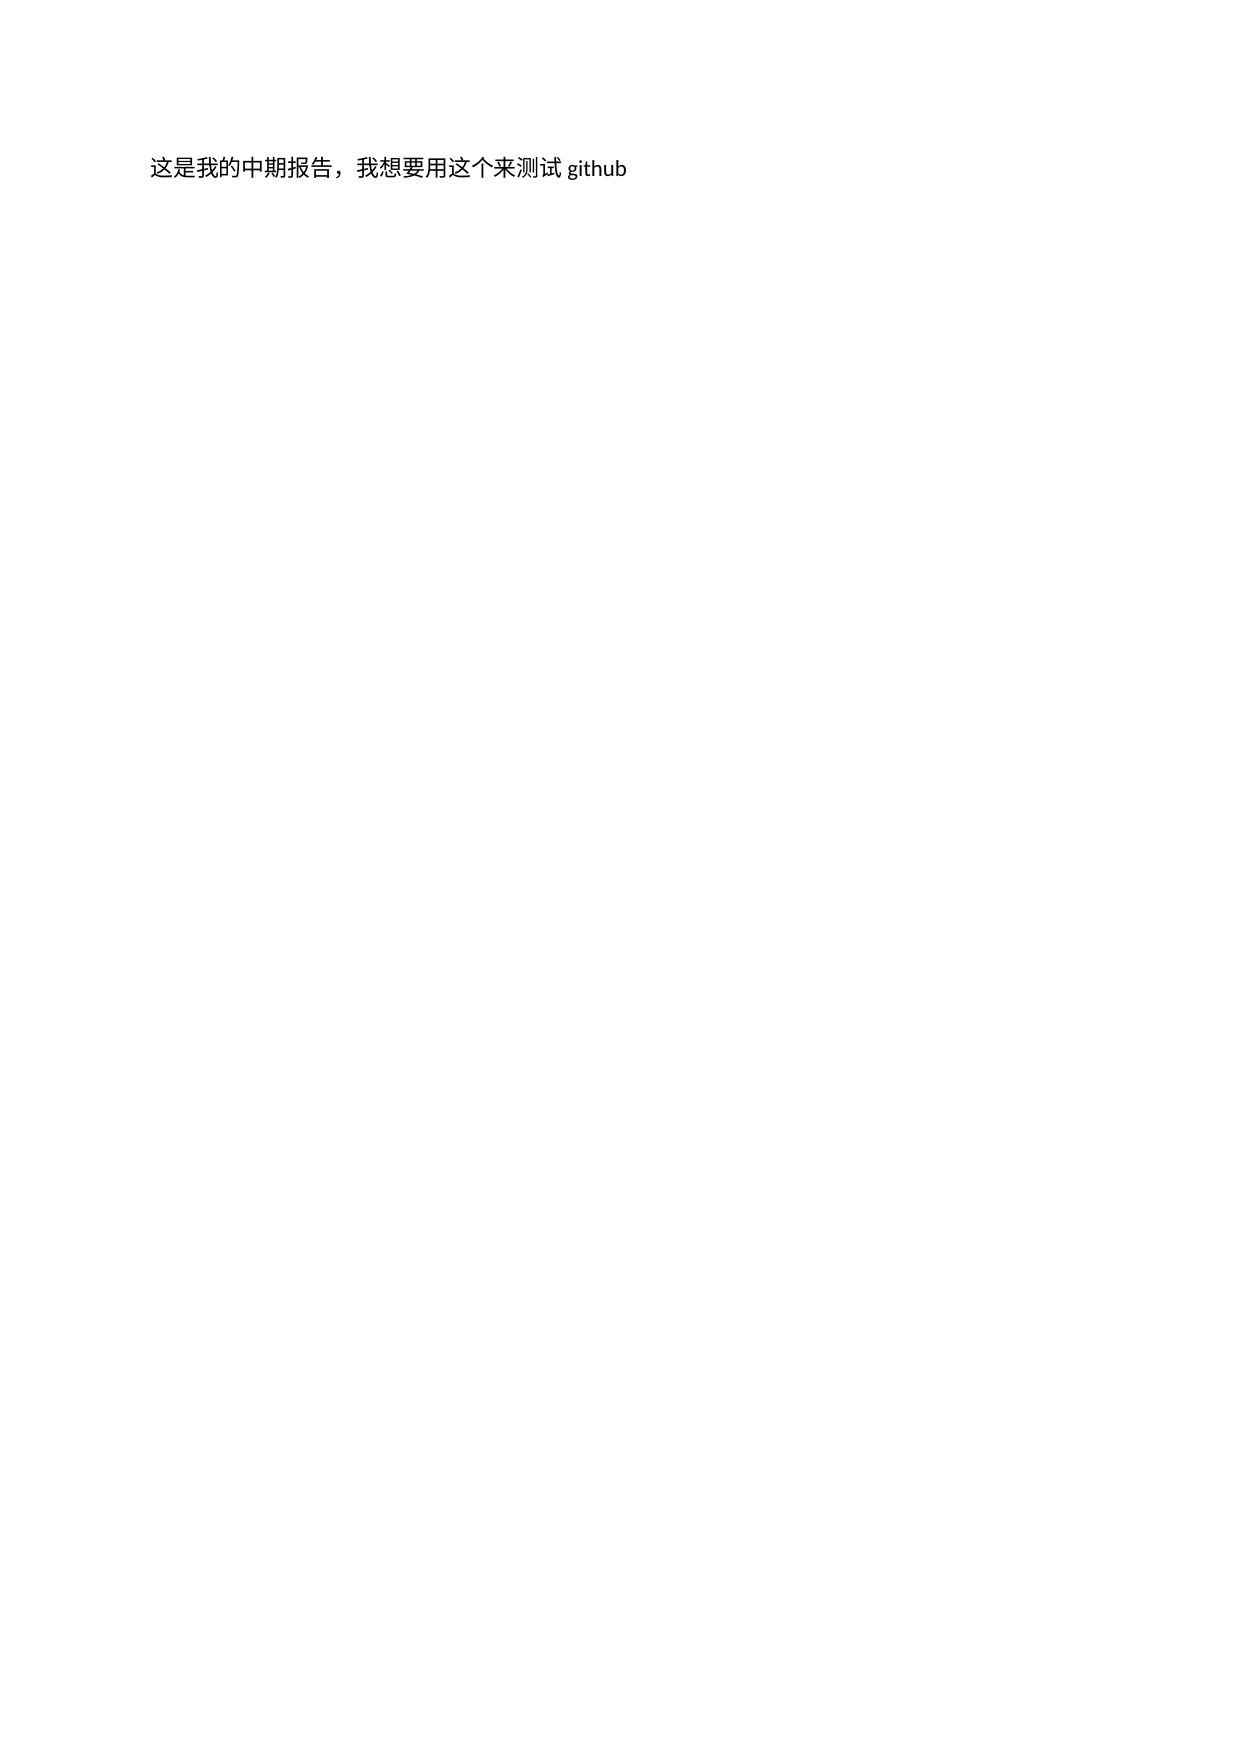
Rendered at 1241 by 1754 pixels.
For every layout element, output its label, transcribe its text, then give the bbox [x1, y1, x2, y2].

text 这是我的中期报告，我想要用这个来测试github [150, 150, 1090, 183]
